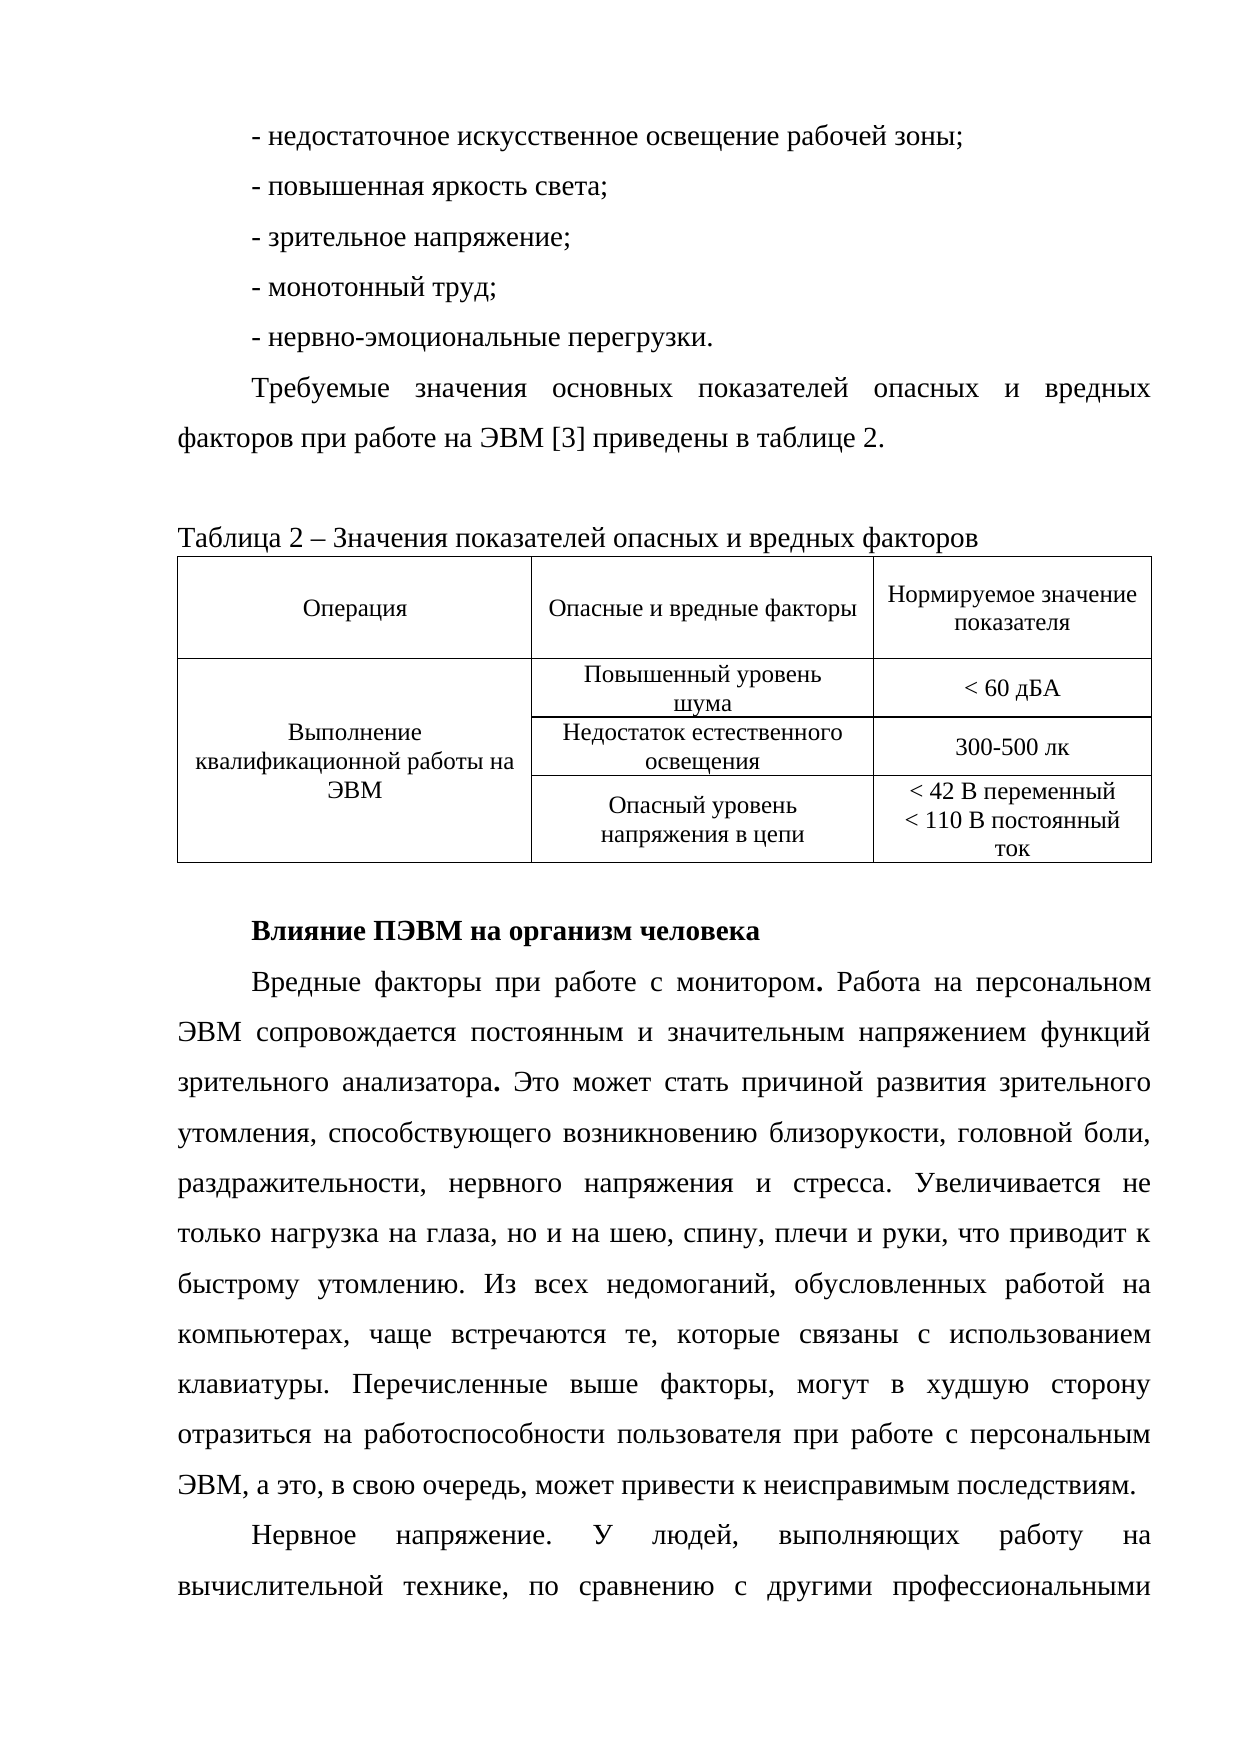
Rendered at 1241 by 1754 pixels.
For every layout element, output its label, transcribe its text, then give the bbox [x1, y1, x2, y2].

text Таблица 2 – Значения показателей опасных и вредных факторов [177, 521, 1152, 554]
table_cell Выполнение квалификационной работы на ЭВМ [178, 659, 531, 862]
text Требуемые значения основных показателей опасных и вредных факторов при работе на ЭВМ [3] приведены в таблице 2. [177, 370, 1152, 453]
table_cell Опасный уровень напряжения в цепи [532, 776, 873, 862]
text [177, 1517, 1152, 1601]
text - недостаточное искусственное освещение рабочей зоны; [177, 118, 1167, 152]
table_header Опасные и вредные факторы [532, 557, 873, 658]
table_header Операция [178, 557, 531, 658]
text - нервно-эмоциональные перегрузки. [177, 319, 1167, 353]
text Вредные факторы при работе с монитором. Работа на персональном ЭВМ сопровождается постоянным и значительным напряжением функций зрительного анализатора. Это может стать причиной развития зрительного утомления, способствующего возникновению близорукости, головной боли, раздражительности, нервного напряжения и стресса. Увеличивается не только нагрузка на глаза, но и на шею, спину, плечи и руки, что приводит к быстрому утомлению. Из всех недомоганий, обусловленных работой на компьютерах, чаще встречаются те, которые связаны с использованием клавиатуры. Перечисленные выше факторы, могут в худшую сторону отразиться на работоспособности пользователя при работе с персональным ЭВМ, а это, в свою очередь, может привести к неисправимым последствиям. [177, 1048, 1152, 1316]
table_cell 300-500 лк [874, 718, 1151, 775]
text Вредные факторы при работе с монитором. Работа на персональном ЭВМ сопровождается постоянным и значительным напряжением функций зрительного анализатора. Это может стать причиной развития зрительного утомления, способствующего возникновению близорукости, головной боли, раздражительности, нервного напряжения и стресса. Увеличивается не только нагрузка на глаза, но и на шею, спину, плечи и руки, что приводит к быстрому утомлению. Из всех недомоганий, обусловленных работой на компьютерах, чаще встречаются те, которые связаны с использованием клавиатуры. Перечисленные выше факторы, могут в худшую сторону отразиться на работоспособности пользователя при работе с персональным ЭВМ, а это, в свою очередь, может привести к неисправимым последствиям. [177, 1349, 1152, 1501]
subtitle Влияние ПЭВМ на организм человека [251, 913, 1146, 947]
table_cell < 60 дБА [874, 659, 1151, 716]
table_cell Повышенный уровень шума [532, 659, 873, 716]
text - повышенная яркость света; [177, 168, 1167, 202]
text - монотонный труд; [177, 269, 1167, 303]
text Вредные факторы при работе с монитором. Работа на персональном ЭВМ сопровождается постоянным и значительным напряжением функций зрительного анализатора. Это может стать причиной развития зрительного утомления, способствующего возникновению близорукости, головной боли, раздражительности, нервного напряжения и стресса. Увеличивается не только нагрузка на глаза, но и на шею, спину, плечи и руки, что приводит к быстрому утомлению. Из всех недомоганий, обусловленных работой на компьютерах, чаще встречаются те, которые связаны с использованием клавиатуры. Перечисленные выше факторы, могут в худшую сторону отразиться на работоспособности пользователя при работе с персональным ЭВМ, а это, в свою очередь, может привести к неисправимым последствиям. [177, 964, 1152, 1014]
table_cell < 42 В переменный < 110 В постоянный ток [874, 776, 1151, 862]
text - зрительное напряжение; [177, 219, 1167, 252]
table_cell Недостаток естественного освещения [532, 718, 873, 775]
table_header Нормируемое значение показателя [874, 557, 1151, 658]
